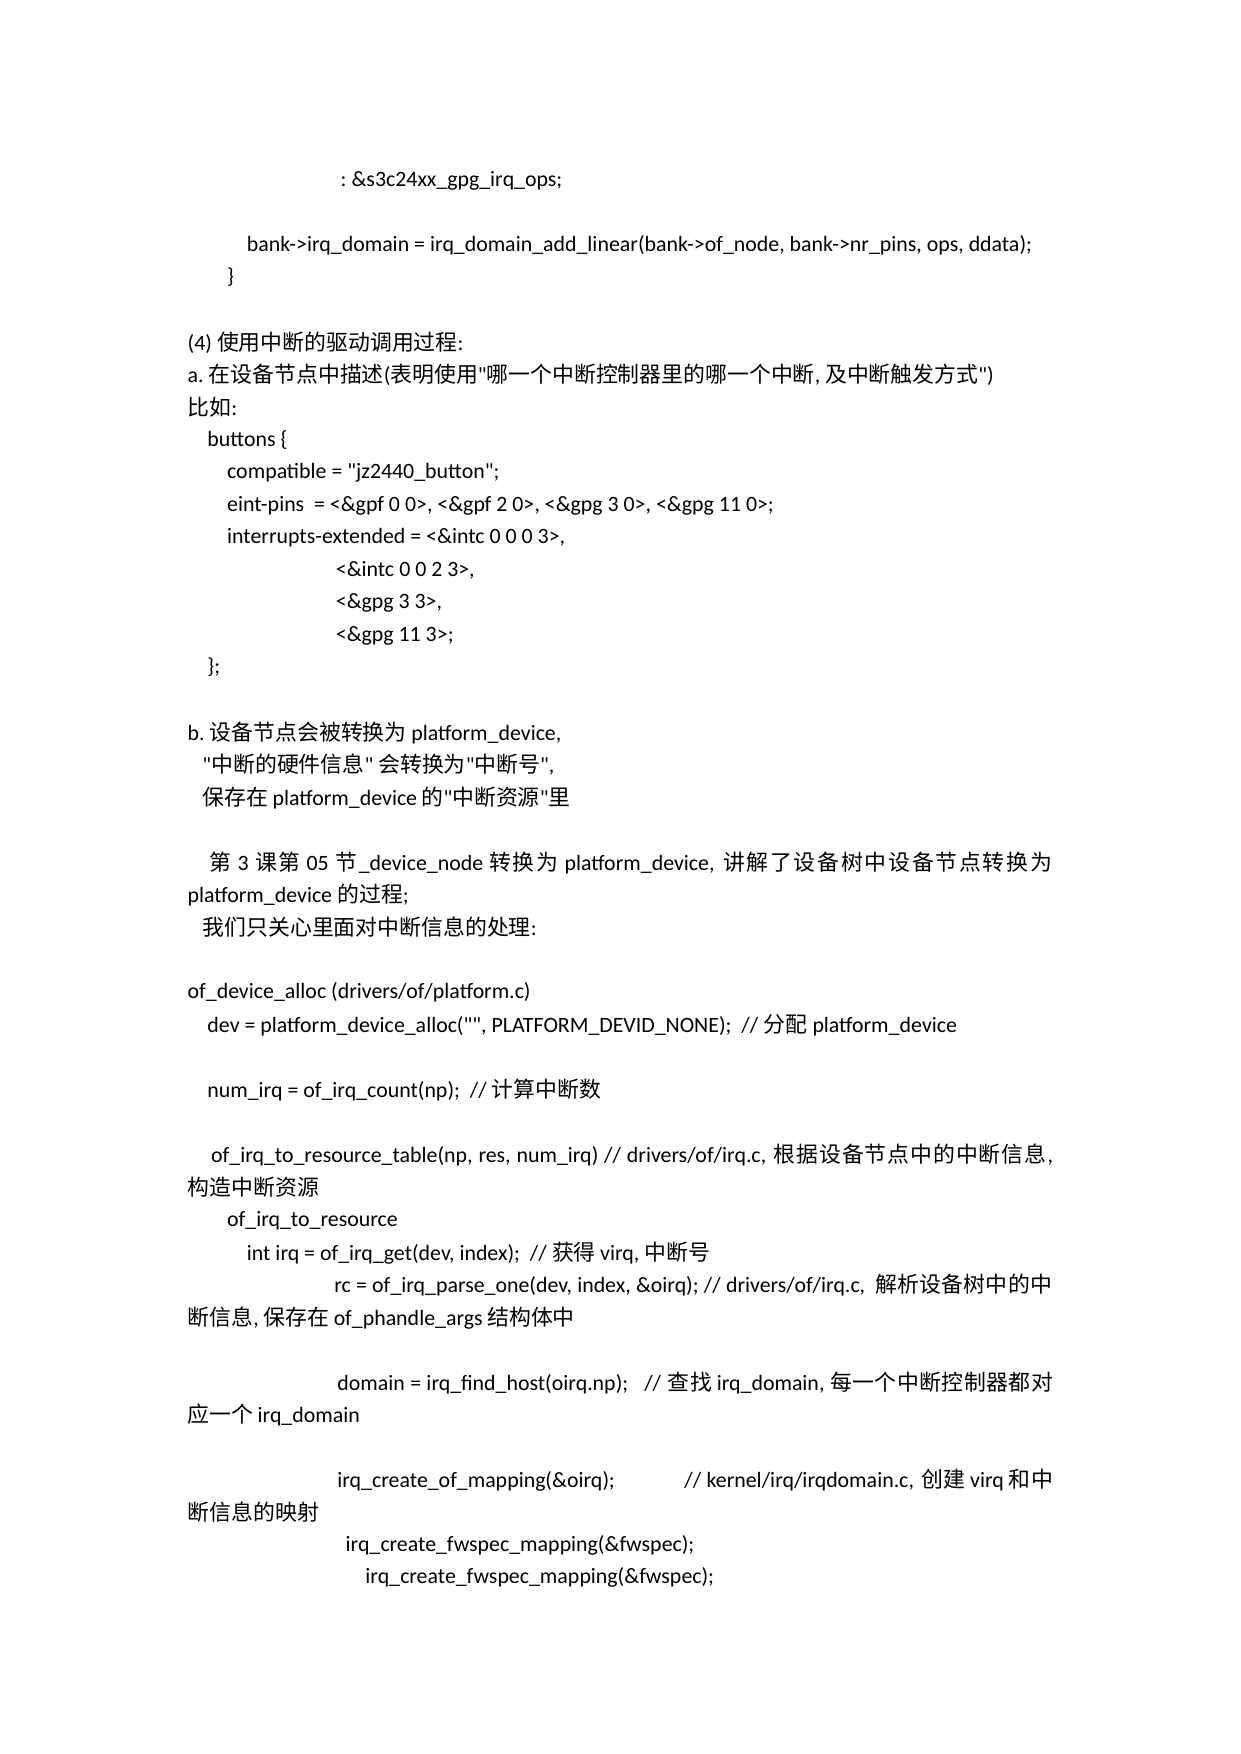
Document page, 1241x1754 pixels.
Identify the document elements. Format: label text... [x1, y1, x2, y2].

text 保存在platform_device的"中断资源"里 [187, 779, 1053, 812]
text 我们只关心里面对中断信息的处理: [187, 909, 1053, 942]
text bank->irq_domain = irq_domain_add_linear(bank->of_node, bank->nr_pins, ops, ddata); [187, 227, 1053, 259]
text num_irq = of_irq_count(np); // 计算中断数 [187, 1072, 1053, 1104]
text <&gpg 11 3>; [187, 617, 1053, 649]
text of_irq_to_resource_table(np, res, num_irq) // drivers/of/irq.c, 根据设备节点中的中断信息, 构造中断资源 [187, 1137, 1053, 1202]
text eint-pins = <&gpf 0 0>, <&gpf 2 0>, <&gpg 3 0>, <&gpg 11 0>; [187, 487, 1053, 519]
text dev = platform_device_alloc("", PLATFORM_DEVID_NONE); // 分配 platform_device [187, 1007, 1053, 1039]
text rc = of_irq_parse_one(dev, index, &oirq); // drivers/of/irq.c, 解析设备树中的中断信息, 保存在of_phandle_args结构体中 [187, 1267, 1053, 1332]
text <&intc 0 0 2 3>, [187, 552, 1053, 584]
text b. 设备节点会被转换为 platform_device, [187, 714, 1053, 747]
text of_device_alloc (drivers/of/platform.c) [187, 974, 1053, 1007]
text irq_create_fwspec_mapping(&fwspec); [187, 1559, 1053, 1592]
text domain = irq_find_host(oirq.np); // 查找irq_domain, 每一个中断控制器都对应一个irq_domain [187, 1364, 1053, 1429]
text int irq = of_irq_get(dev, index); // 获得virq, 中断号 [187, 1234, 1053, 1267]
text 第3课第05节_device_node转换为platform_device, 讲解了设备树中设备节点转换为 platform_device 的过程; [187, 844, 1053, 909]
text }; [187, 649, 1053, 682]
text : &s3c24xx_gpg_irq_ops; [187, 162, 1053, 194]
text buttons { [187, 422, 1053, 454]
text interrupts-extended = <&intc 0 0 0 3>, [187, 519, 1053, 552]
text 比如: [187, 389, 1053, 422]
text <&gpg 3 3>, [187, 584, 1053, 617]
text compatible = "jz2440_button"; [187, 454, 1053, 487]
text irq_create_of_mapping(&oirq); // kernel/irq/irqdomain.c, 创建virq和中断信息的映射 [187, 1462, 1053, 1527]
text } [187, 259, 1053, 292]
text (4) 使用中断的驱动调用过程: [187, 324, 1053, 357]
text of_irq_to_resource [187, 1202, 1053, 1234]
text irq_create_fwspec_mapping(&fwspec); [187, 1527, 1053, 1559]
text a. 在设备节点中描述(表明使用"哪一个中断控制器里的哪一个中断, 及中断触发方式") [187, 357, 1053, 389]
text "中断的硬件信息" 会转换为"中断号", [187, 747, 1053, 779]
